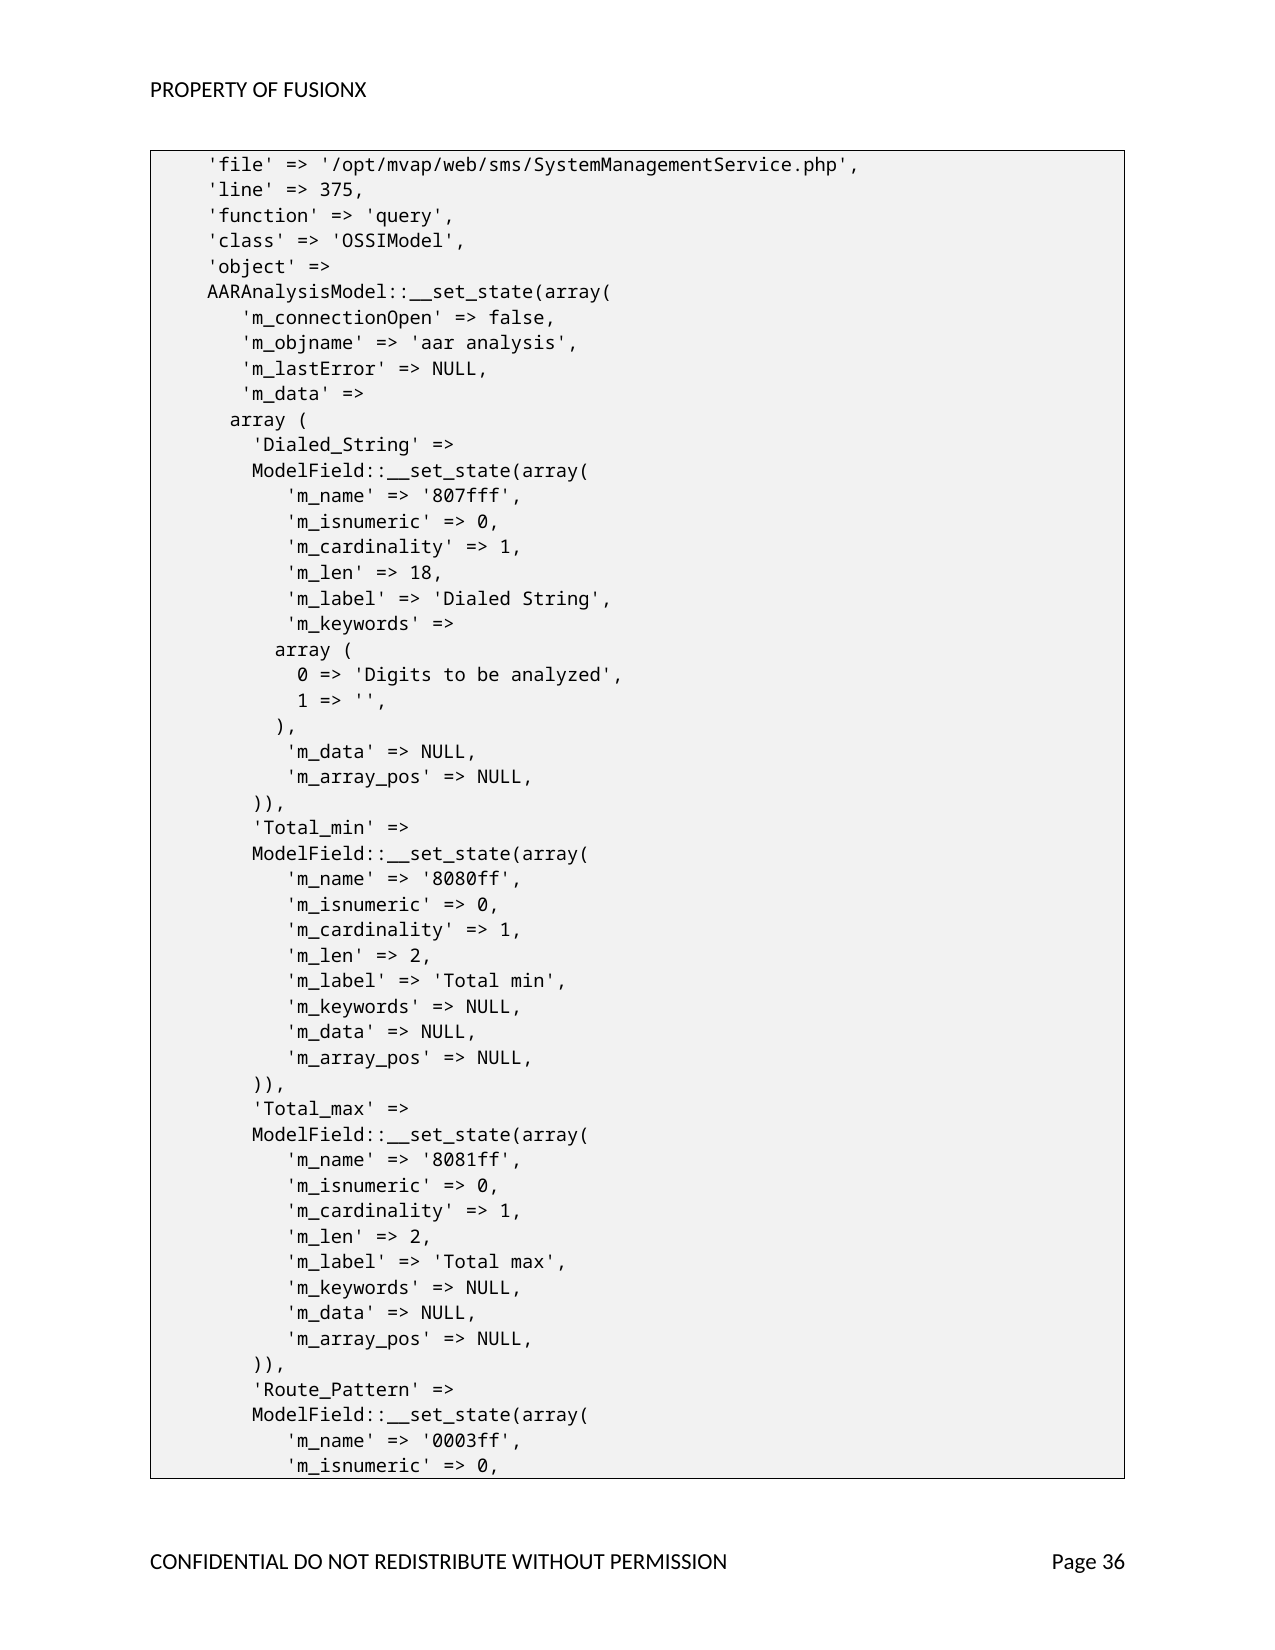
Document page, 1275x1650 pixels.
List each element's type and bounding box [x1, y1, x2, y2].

table_header [151, 151, 1124, 1478]
